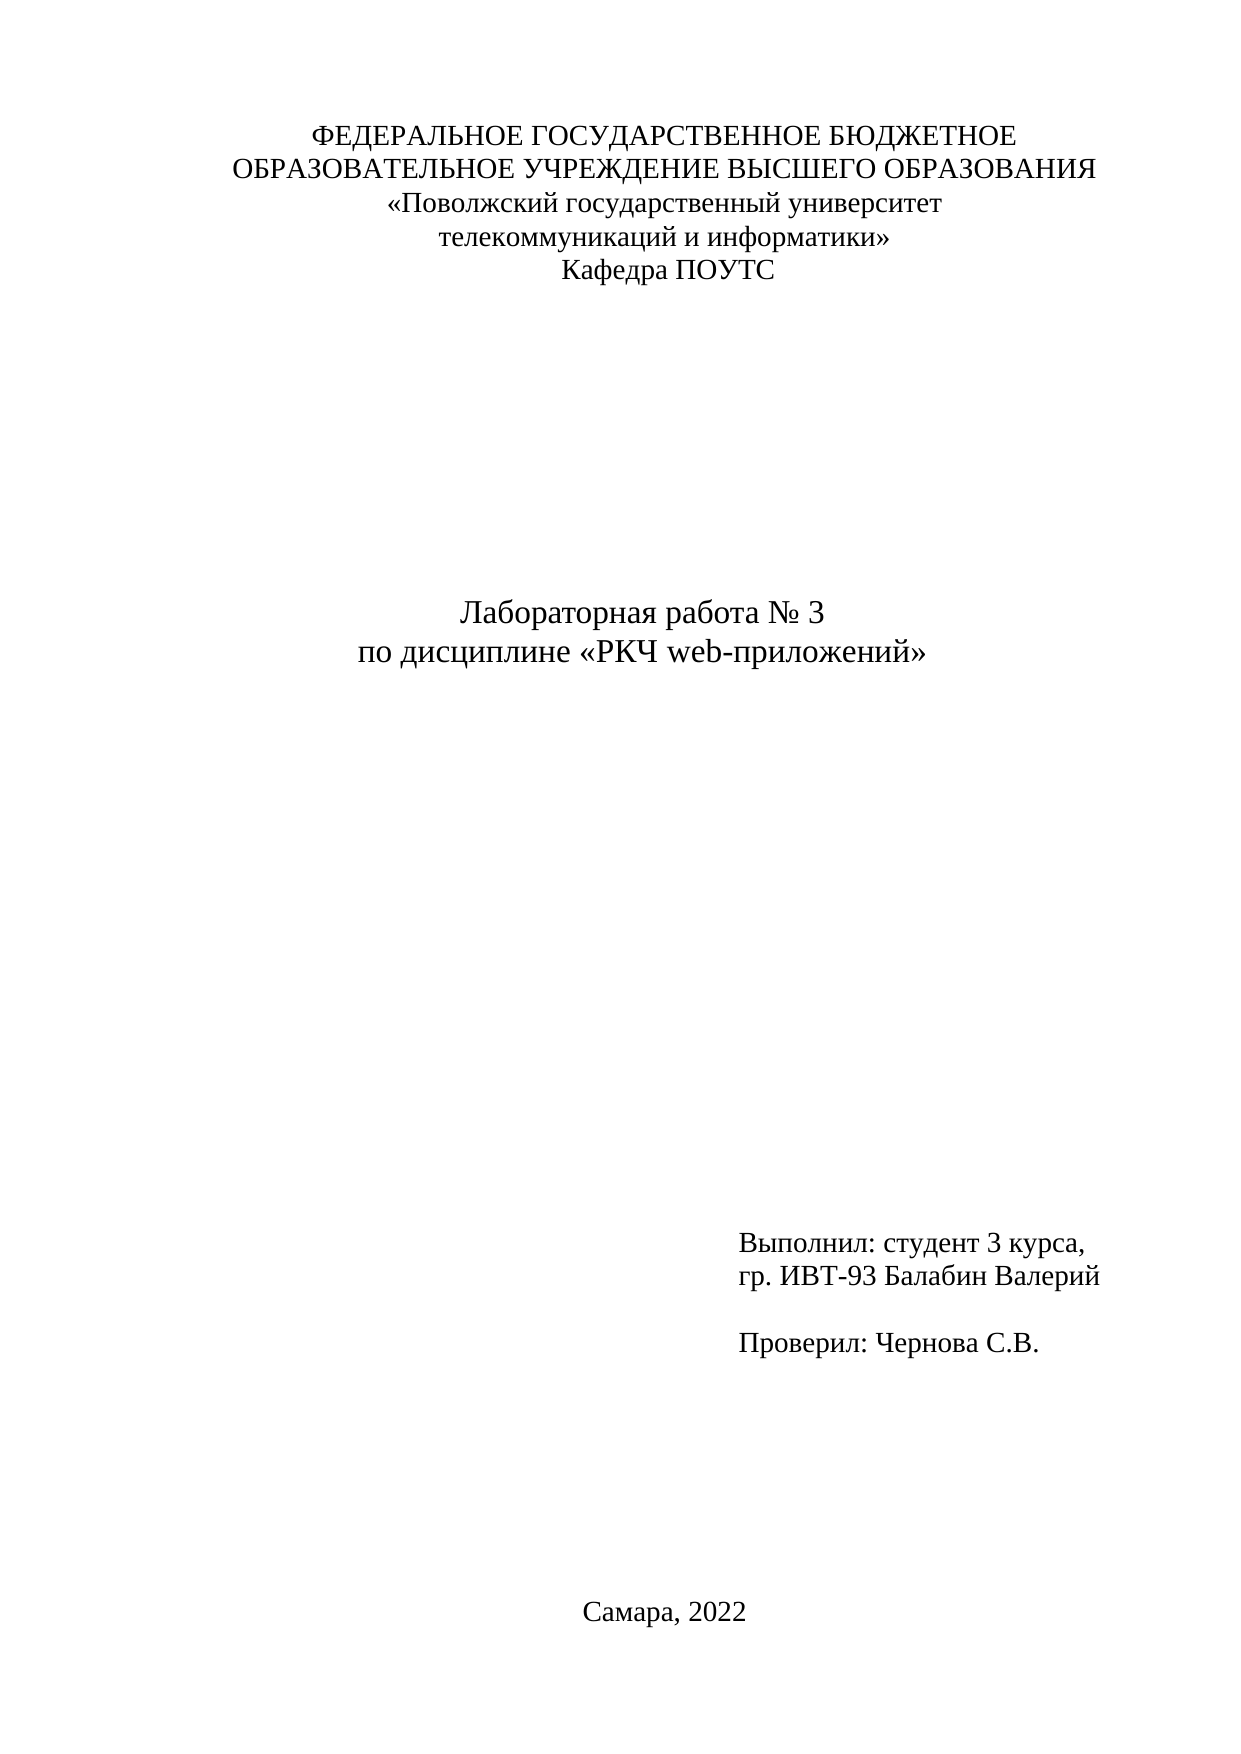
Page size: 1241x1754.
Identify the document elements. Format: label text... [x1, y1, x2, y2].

text по дисциплине «РКЧ web-приложений» [133, 631, 1152, 669]
text Выполнил: студент 3 курса, [546, 1225, 1152, 1258]
text телекоммуникаций и информатики» [177, 219, 1152, 252]
text Самара, 2022 [177, 1594, 1152, 1627]
text ФЕДЕРАЛЬНОЕ ГОСУДАРСТВЕННОЕ БЮДЖЕТНОЕ ОБРАЗОВАТЕЛЬНОЕ УЧРЕЖДЕНИЕ ВЫСШЕГО ОБРАЗОВАНИЯ [177, 118, 1152, 185]
text «Поволжский государственный университет [177, 185, 1152, 219]
text Проверил: Чернова С.В. [546, 1326, 1152, 1359]
text Кафедра ПОУТС [177, 252, 1152, 286]
text Лабораторная работа № 3 [133, 592, 1152, 631]
text гр. ИВТ-93 Балабин Валерий [546, 1258, 1152, 1292]
